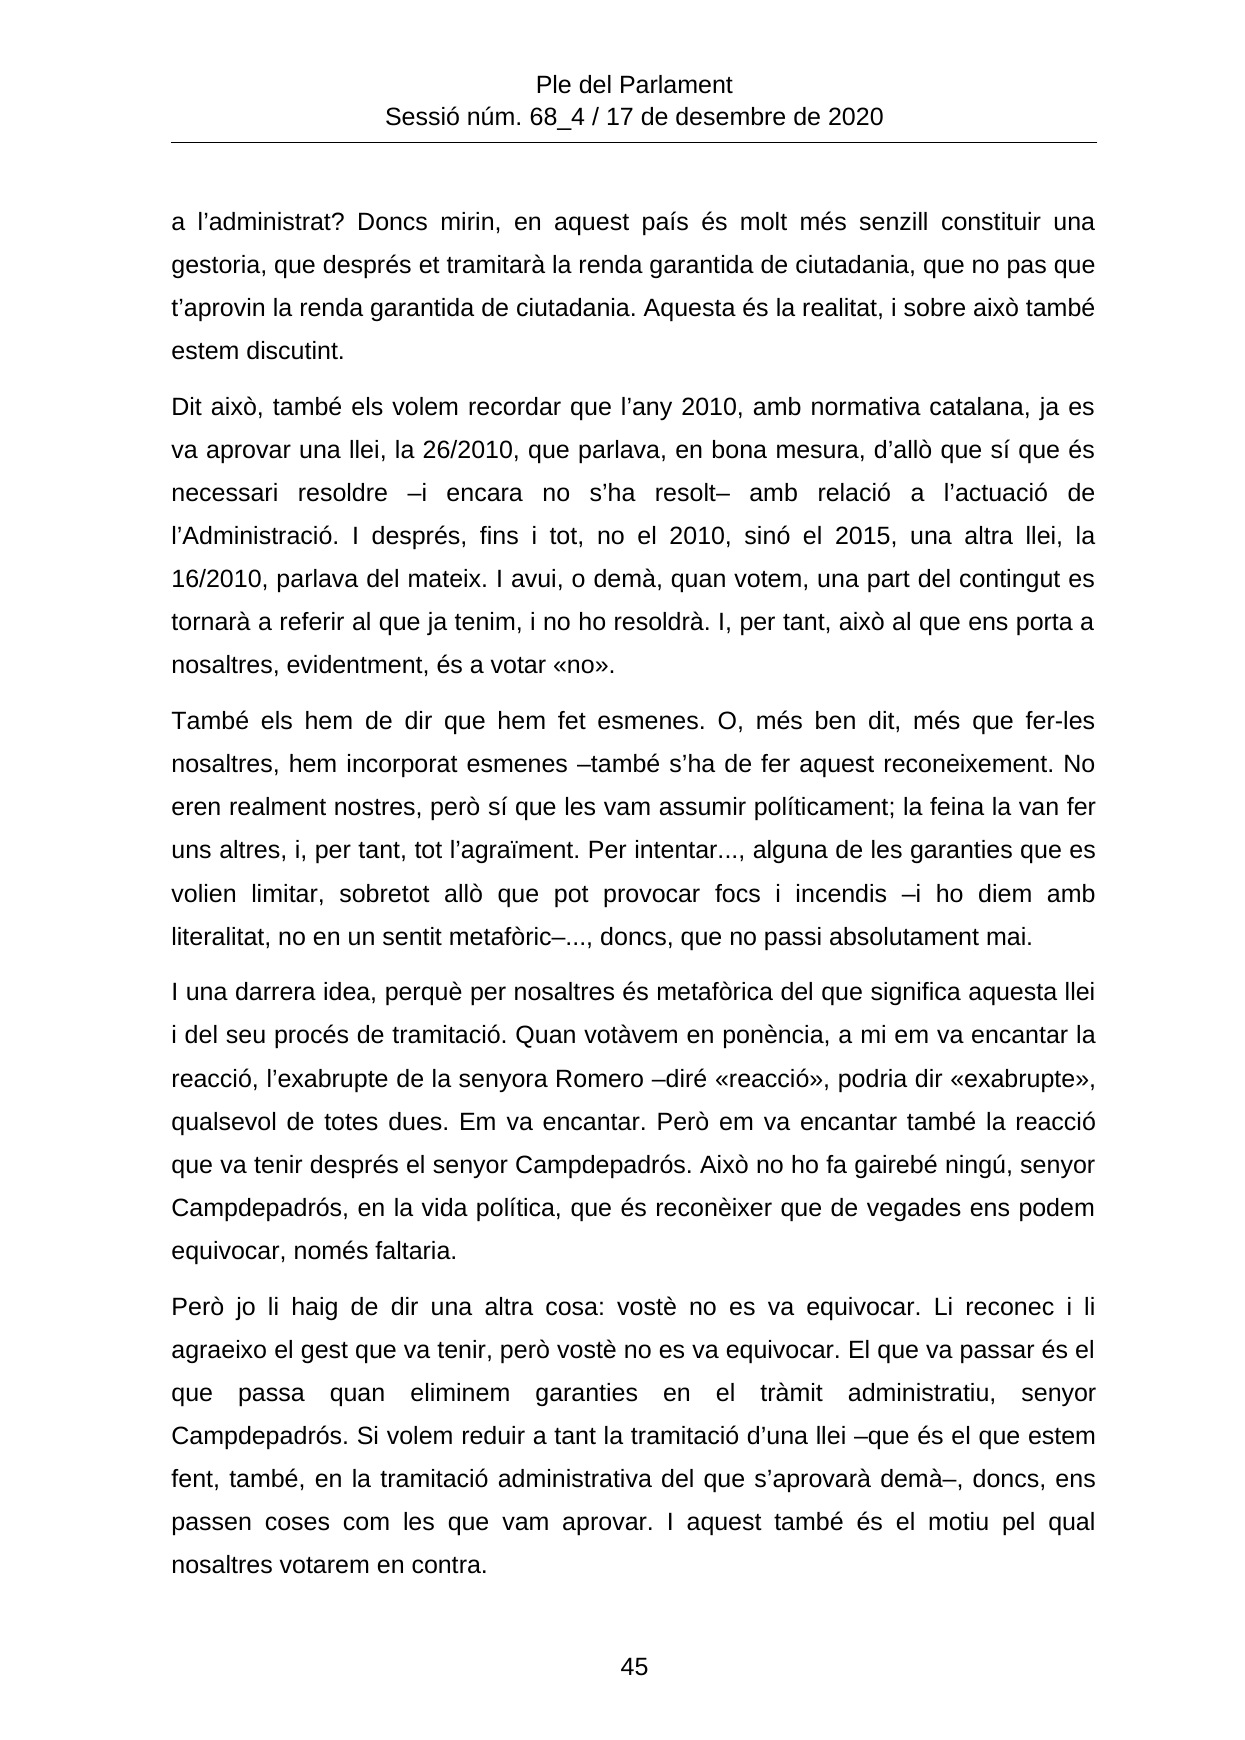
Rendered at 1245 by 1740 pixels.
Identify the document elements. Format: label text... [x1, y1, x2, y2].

text I una darrera idea, perquè per nosaltres és metafòrica del que significa aquesta llei i del seu procés de tramitació. Quan votàvem en ponència, a mi em va encantar la reacció, l’exabrupte de la senyora Romero –diré «reacció», podria dir «exabrupte», qualsevol de totes dues. Em va encantar. Però em va encantar també la reacció que va tenir després el senyor Campdepadrós. Això no ho fa gairebé ningú, senyor Campdepadrós, en la vida política, que és reconèixer que de vegades ens podem equivocar, només faltaria. [171, 977, 1097, 1265]
text També els hem de dir que hem fet esmenes. O, més ben dit, més que fer-les nosaltres, hem incorporat esmenes –també s’ha de fer aquest reconeixement. No eren realment nostres, però sí que les vam assumir políticament; la feina la van fer uns altres, i, per tant, tot l’agraïment. Per intentar..., alguna de les garanties que es volien limitar, sobretot allò que pot provocar focs i incendis –i ho diem amb literalitat, no en un sentit metafòric–..., doncs, que no passi absolutament mai. [171, 706, 1097, 951]
text Però jo li haig de dir una altra cosa: vostè no es va equivocar. Li reconec i li agraeixo el gest que va tenir, però vostè no es va equivocar. El que va passar és el que passa quan eliminem garanties en el tràmit administratiu, senyor Campdepadrós. Si volem reduir a tant la tramitació d’una llei –que és el que estem fent, també, en la tramitació administrativa del que s’aprovarà demà–, doncs, ens passen coses com les que vam aprovar. I aquest també és el motiu pel qual nosaltres votarem en contra. [171, 1292, 1097, 1579]
text Dit això, també els volem recordar que l’any 2010, amb normativa catalana, ja es va aprovar una llei, la 26/2010, que parlava, en bona mesura, d’allò que sí que és necessari resoldre –i encara no s’ha resolt– amb relació a l’actuació de l’Administració. I després, fins i tot, no el 2010, sinó el 2015, una altra llei, la 16/2010, parlava del mateix. I avui, o demà, quan votem, una part del contingut es tornarà a referir al que ja tenim, i no ho resoldrà. I, per tant, això al que ens porta a nosaltres, evidentment, és a votar «no». [171, 392, 1097, 679]
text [171, 207, 1097, 365]
